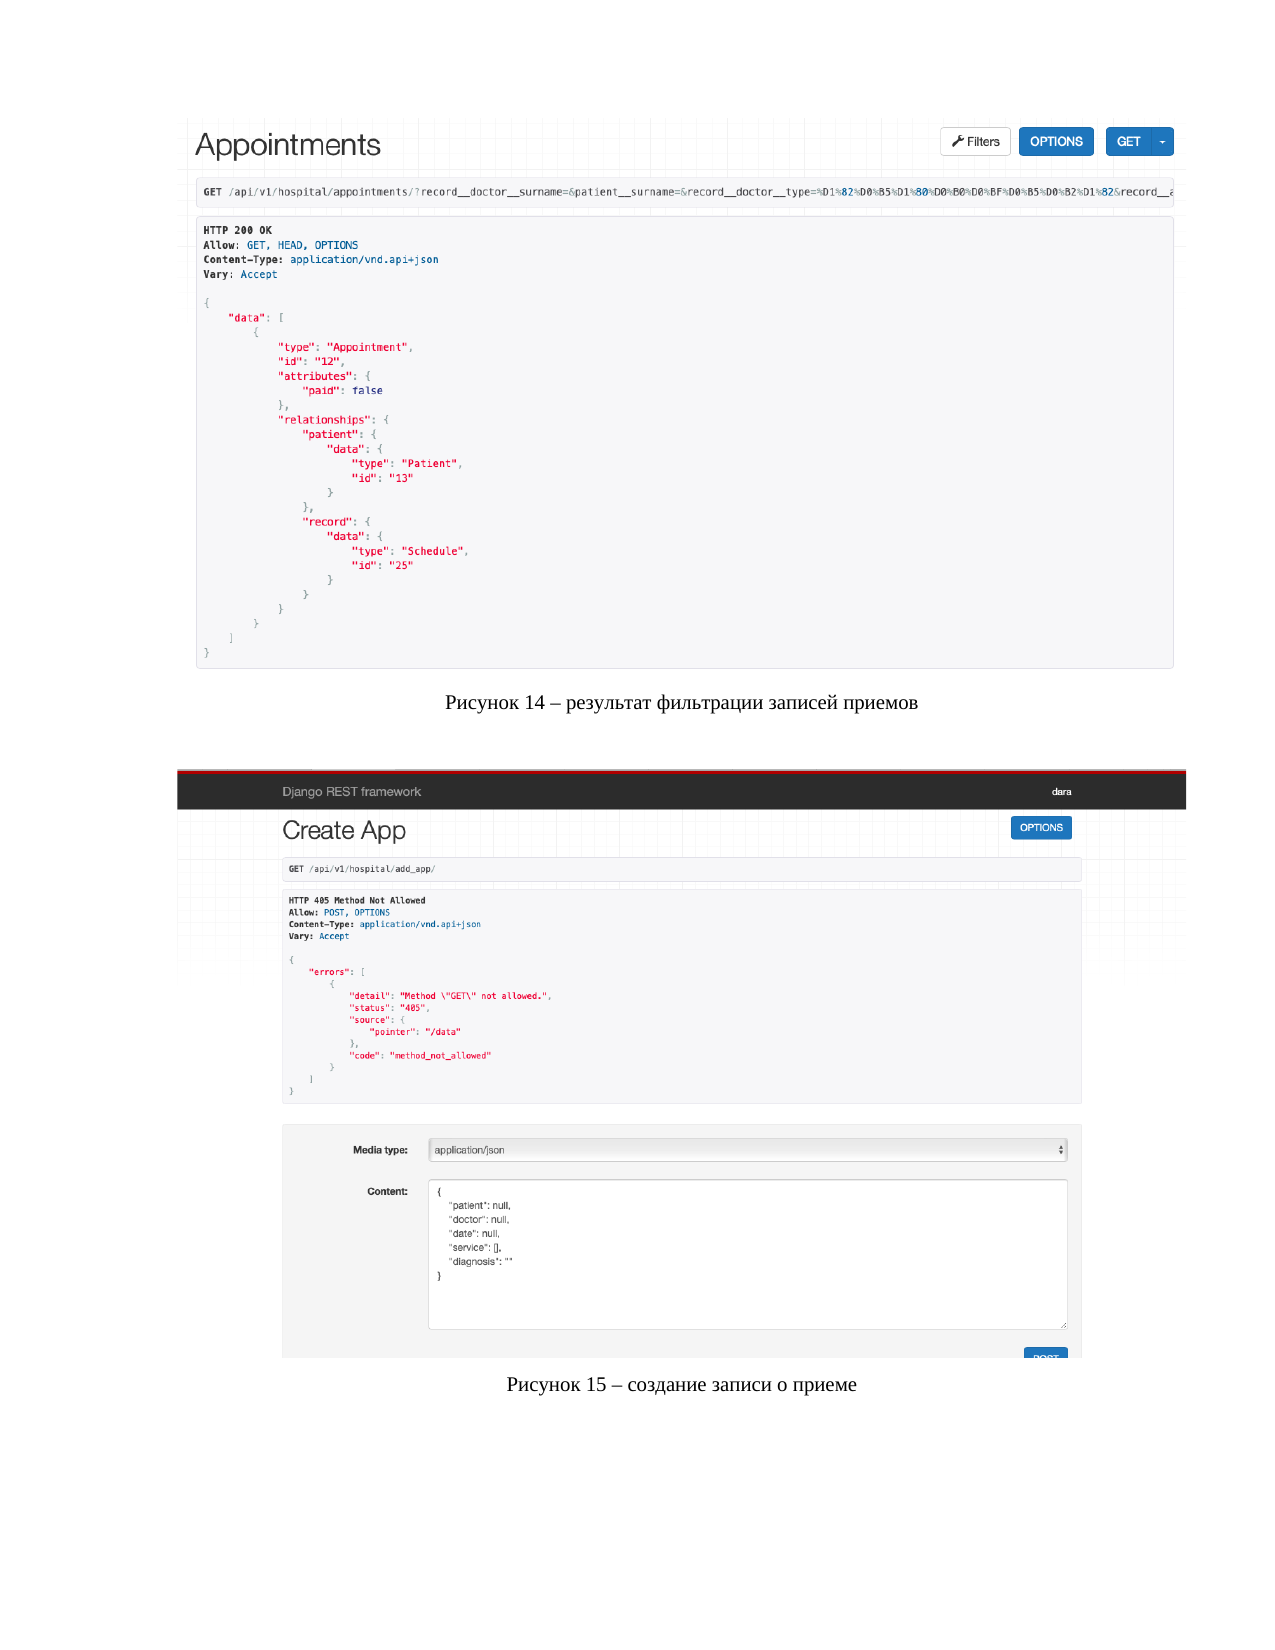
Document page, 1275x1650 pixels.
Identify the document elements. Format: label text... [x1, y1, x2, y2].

picture [177, 118, 1187, 676]
text Рисунок 15 – создание записи о приеме [177, 1372, 1186, 1396]
picture [177, 769, 1187, 1358]
text Рисунок 14 – результат фильтрации записей приемов [177, 690, 1186, 714]
